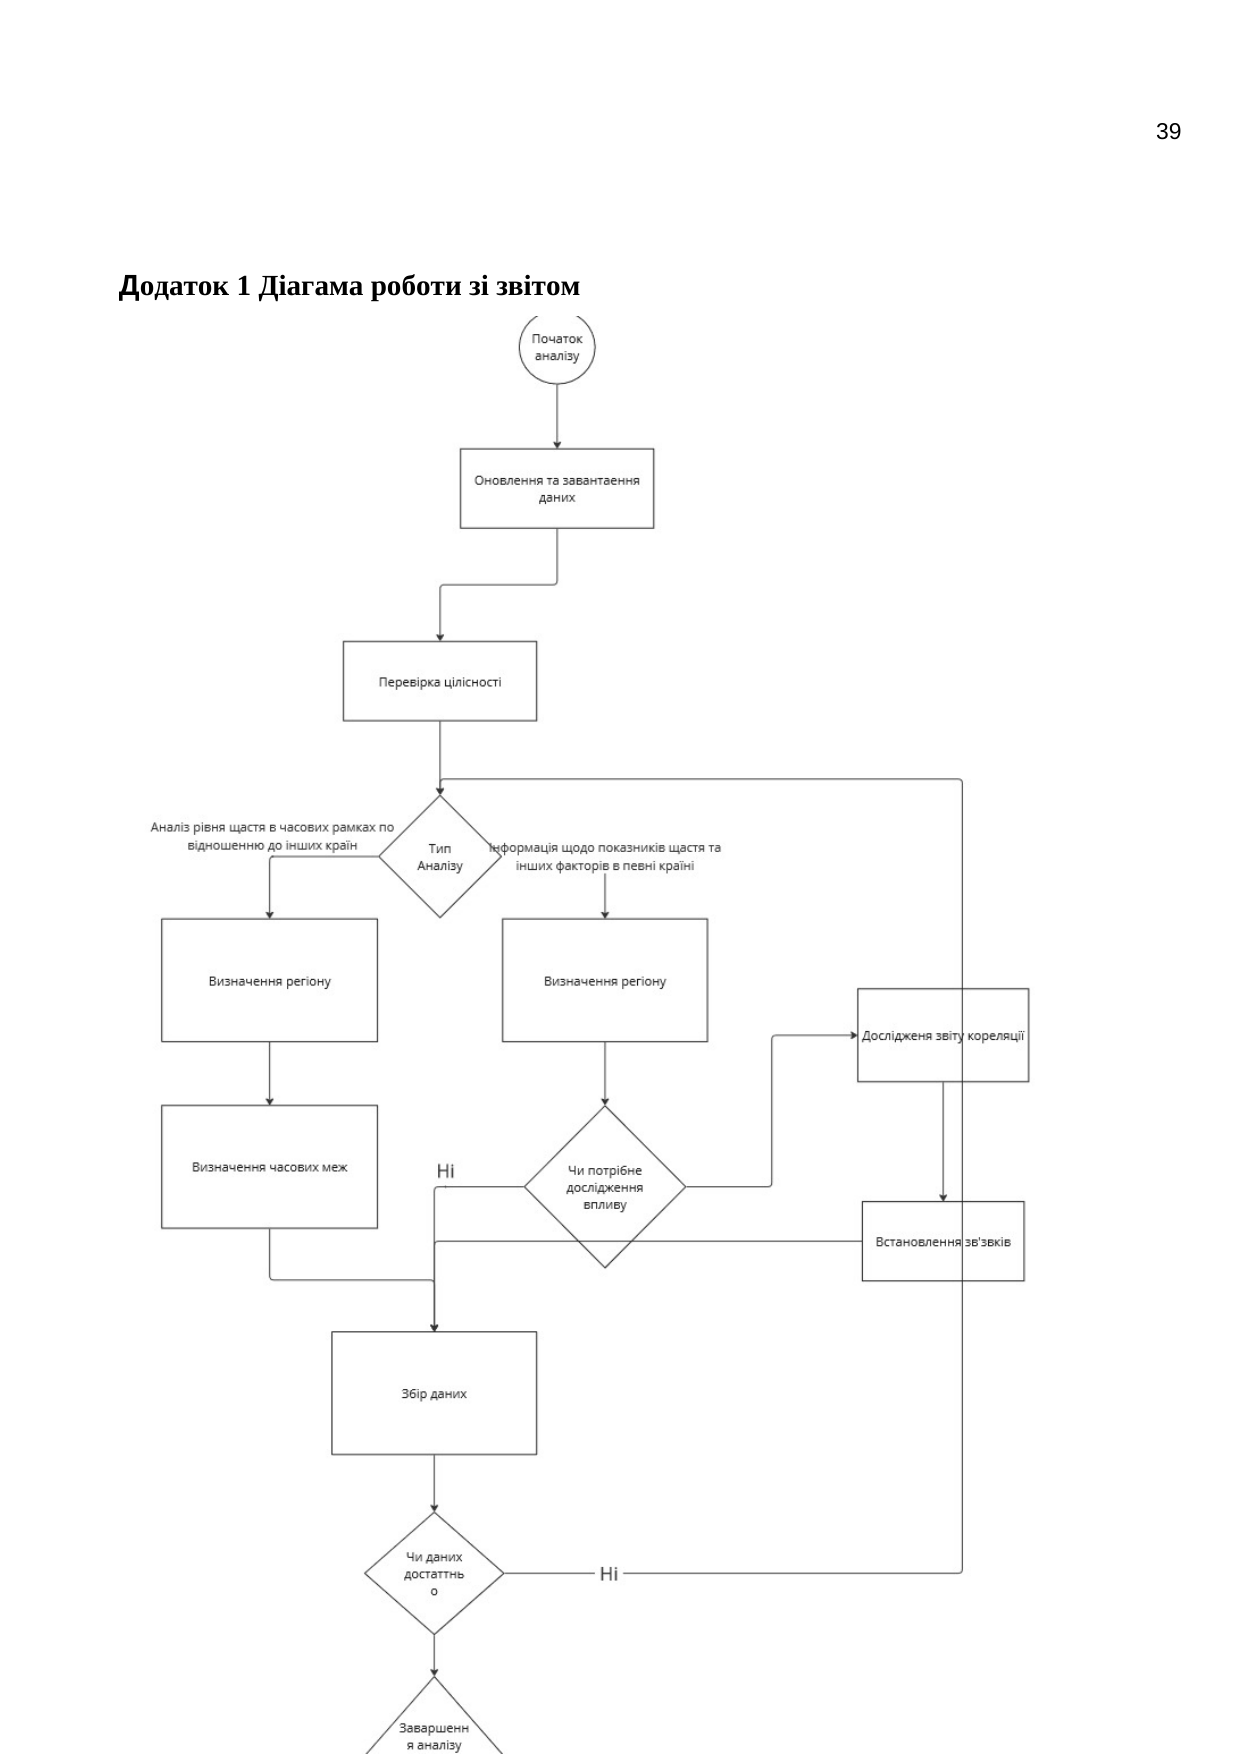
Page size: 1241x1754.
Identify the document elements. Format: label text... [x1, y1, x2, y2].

picture [144, 316, 1038, 1754]
text Додаток 1 Діагама роботи зі звітом [119, 268, 1181, 302]
